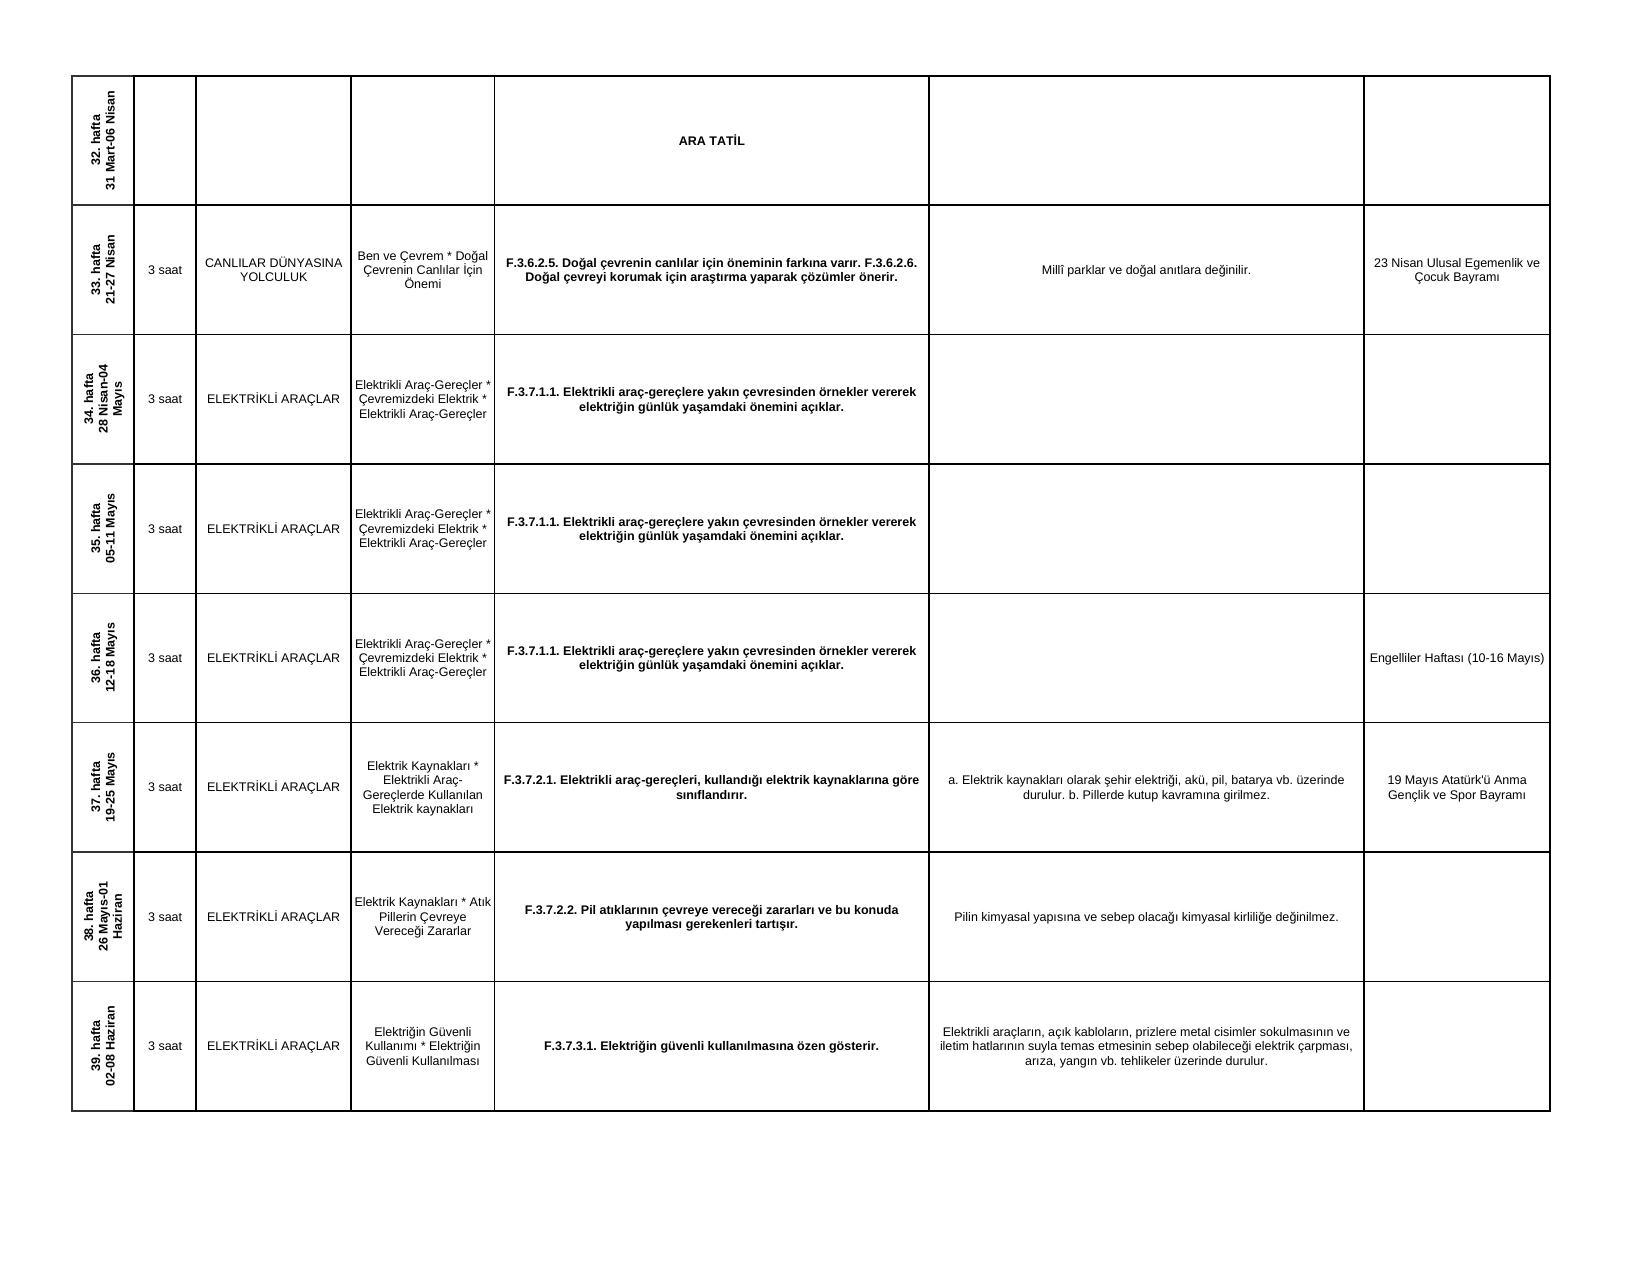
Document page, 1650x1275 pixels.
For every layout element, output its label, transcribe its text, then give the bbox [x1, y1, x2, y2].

table_cell 3 saat [135, 206, 195, 334]
table_cell F.3.7.1.1. Elektrikli araç-gereçlere yakın çevresinden örnekler vererek elektriğin günlük yaşamdaki önemini açıklar. [495, 335, 928, 463]
table_cell ELEKTRİKLİ ARAÇLAR [197, 594, 350, 722]
table_cell ELEKTRİKLİ ARAÇLAR [197, 982, 350, 1110]
table_cell Elektrik Kaynakları * Atık Pillerin Çevreye Vereceği Zararlar [352, 853, 494, 981]
table_cell Millî parklar ve doğal anıtlara değinilir. [930, 206, 1363, 334]
table_cell 3 saat [135, 853, 195, 981]
table_cell 38. hafta 26 Mayıs-01 Haziran [73, 853, 133, 981]
table_cell 3 saat [135, 335, 195, 463]
table_cell ELEKTRİKLİ ARAÇLAR [197, 465, 350, 592]
table_cell [1365, 77, 1549, 204]
table_cell [1365, 465, 1549, 592]
table_cell 3 saat [135, 982, 195, 1110]
table_cell 32. hafta 31 Mart-06 Nisan [73, 77, 133, 204]
table_cell [930, 594, 1363, 722]
table_cell [197, 77, 350, 204]
table_cell F.3.6.2.5. Doğal çevrenin canlılar için öneminin farkına varır. F.3.6.2.6. Doğal çevreyi korumak için araştırma yaparak çözümler önerir. [495, 206, 928, 334]
table_cell ELEKTRİKLİ ARAÇLAR [197, 723, 350, 851]
table_cell 3 saat [135, 465, 195, 592]
table_cell Elektrikli Araç-Gereçler * Çevremizdeki Elektrik * Elektrikli Araç-Gereçler [352, 465, 494, 592]
table_cell [1365, 335, 1549, 463]
table_cell F.3.7.1.1. Elektrikli araç-gereçlere yakın çevresinden örnekler vererek elektriğin günlük yaşamdaki önemini açıklar. [495, 465, 928, 592]
table_cell Elektrikli Araç-Gereçler * Çevremizdeki Elektrik * Elektrikli Araç-Gereçler [352, 335, 494, 463]
table_cell 3 saat [135, 723, 195, 851]
table_cell 33. hafta 21-27 Nisan [73, 206, 133, 334]
table_cell F.3.7.2.2. Pil atıklarının çevreye vereceği zararları ve bu konuda yapılması gerekenleri tartışır. [495, 853, 928, 981]
table_cell [1365, 853, 1549, 981]
table_cell Elektriğin Güvenli Kullanımı * Elektriğin Güvenli Kullanılması [352, 982, 494, 1110]
table_cell [930, 465, 1363, 592]
table_cell F.3.7.2.1. Elektrikli araç-gereçleri, kullandığı elektrik kaynaklarına göre sınıflandırır. [495, 723, 928, 851]
table_cell Elektrik Kaynakları * Elektrikli Araç-Gereçlerde Kullanılan Elektrik kaynakları [352, 723, 494, 851]
table_cell 35. hafta 05-11 Mayıs [73, 465, 133, 592]
table_cell Elektrikli Araç-Gereçler * Çevremizdeki Elektrik * Elektrikli Araç-Gereçler [352, 594, 494, 722]
table_cell F.3.7.1.1. Elektrikli araç-gereçlere yakın çevresinden örnekler vererek elektriğin günlük yaşamdaki önemini açıklar. [495, 594, 928, 722]
table_cell F.3.7.3.1. Elektriğin güvenli kullanılmasına özen gösterir. [495, 982, 928, 1110]
table_cell ELEKTRİKLİ ARAÇLAR [197, 853, 350, 981]
table_cell [1365, 982, 1549, 1110]
table_cell [930, 335, 1363, 463]
table_cell 37. hafta 19-25 Mayıs [73, 723, 133, 851]
table_cell CANLILAR DÜNYASINA YOLCULUK [197, 206, 350, 334]
table_cell 3 saat [135, 594, 195, 722]
table_cell 23 Nisan Ulusal Egemenlik ve Çocuk Bayramı [1365, 206, 1549, 334]
table_cell [135, 77, 195, 204]
table_cell 36. hafta 12-18 Mayıs [73, 594, 133, 722]
table_cell 34. hafta 28 Nisan-04 Mayıs [73, 335, 133, 463]
table_cell 39. hafta 02-08 Haziran [73, 982, 133, 1110]
table_cell [930, 77, 1363, 204]
table_cell a. Elektrik kaynakları olarak şehir elektriği, akü, pil, batarya vb. üzerinde durulur. b. Pillerde kutup kavramına girilmez. [930, 723, 1363, 851]
table_cell 19 Mayıs Atatürk'ü Anma Gençlik ve Spor Bayramı [1365, 723, 1549, 851]
table_cell Engelliler Haftası (10-16 Mayıs) [1365, 594, 1549, 722]
table_cell Pilin kimyasal yapısına ve sebep olacağı kimyasal kirliliğe değinilmez. [930, 853, 1363, 981]
table_cell Ben ve Çevrem * Doğal Çevrenin Canlılar İçin Önemi [352, 206, 494, 334]
table_cell ARA TATİL [495, 77, 928, 204]
table_cell [352, 77, 494, 204]
table_cell ELEKTRİKLİ ARAÇLAR [197, 335, 350, 463]
